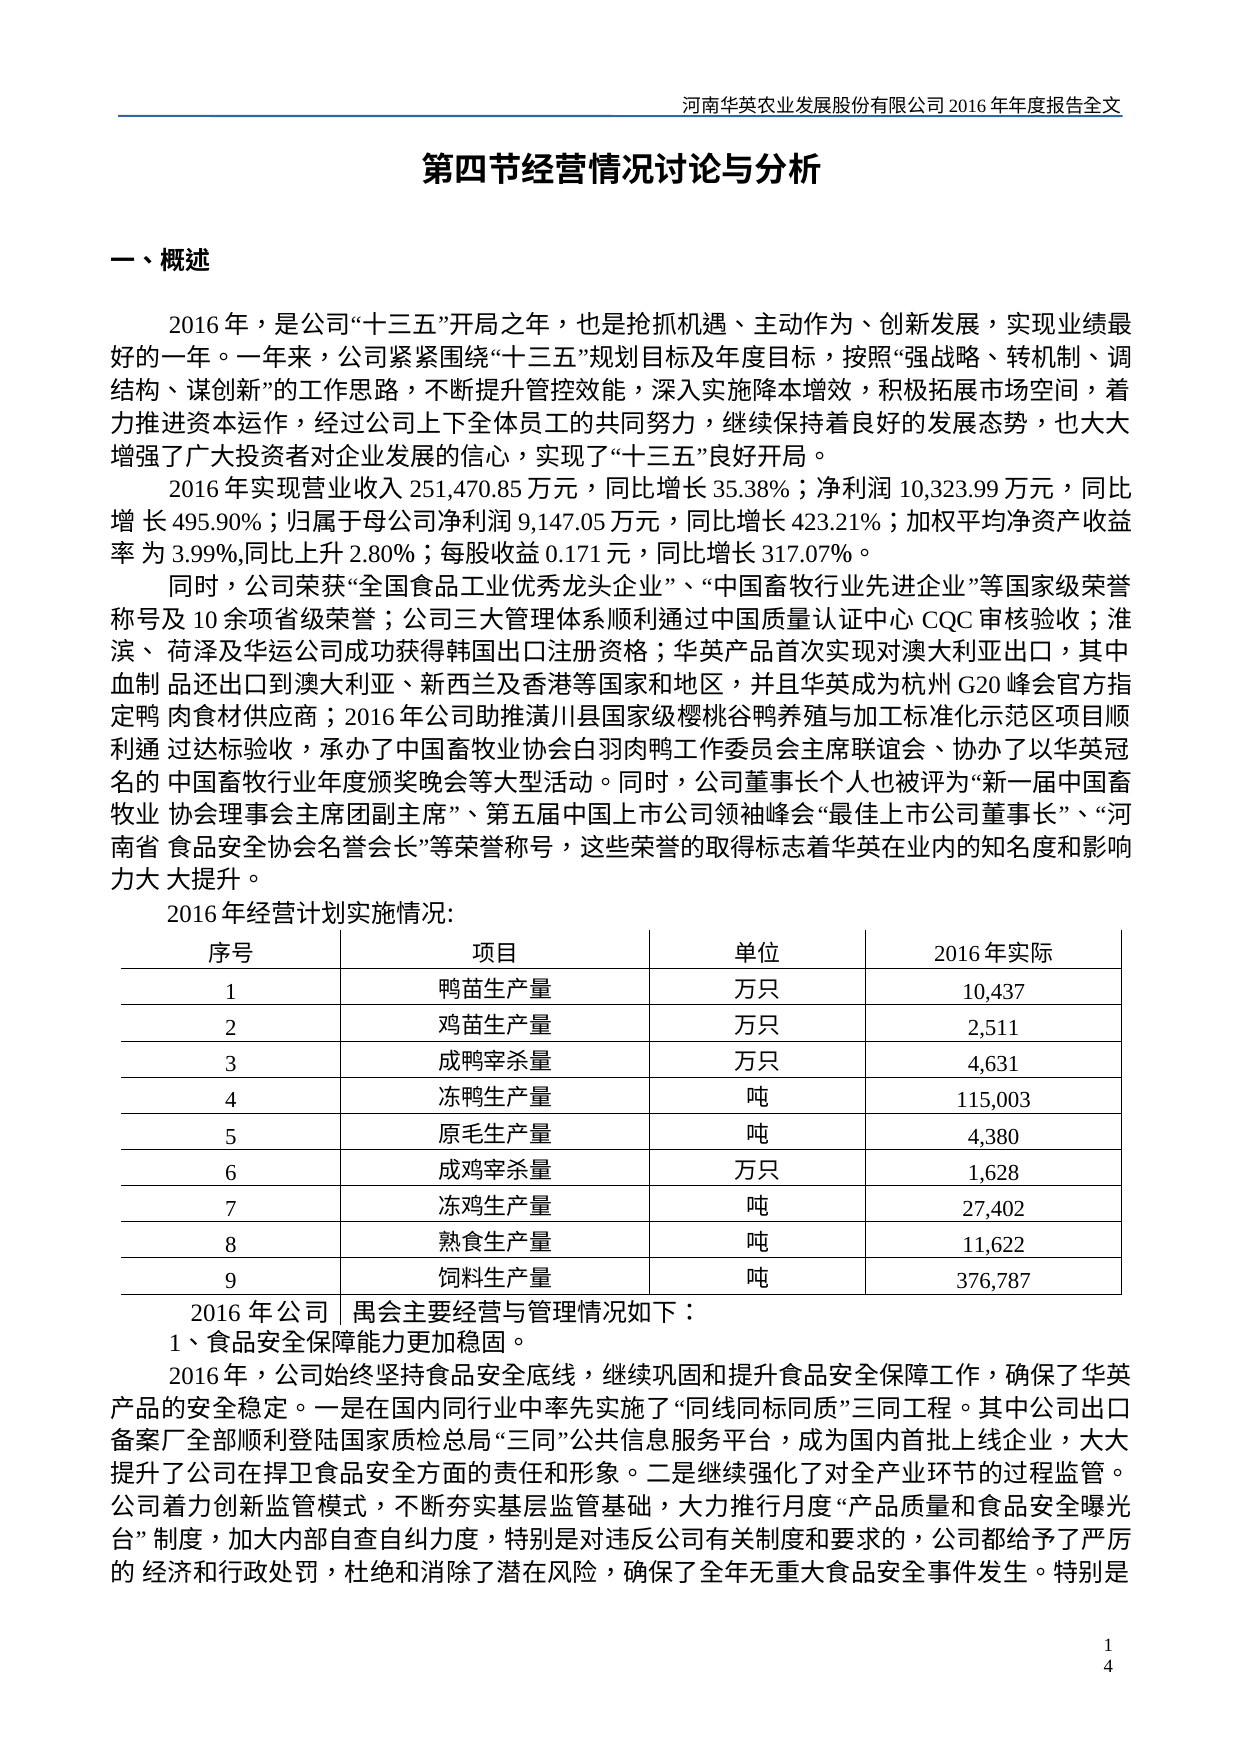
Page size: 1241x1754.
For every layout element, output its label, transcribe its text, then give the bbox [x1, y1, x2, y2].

table_cell 5 [121, 1114, 340, 1149]
table_cell 4 [121, 1078, 340, 1113]
table_cell 冻鸭生产量 [341, 1078, 649, 1113]
table_cell 1 [121, 969, 340, 1004]
text 2016年，是公司“十三五”开局之年，也是抢抓机遇、主动作为、创新发展，实现业绩最 好的一年。一年来，公司紧紧围绕“十三五”规划目标及年度目标，按照“强战略、转机制、调 结构、谋创新”的工作思路，不断提升管控效能，深入实施降本增效，积极拓展市场空间，着 力推进资本运作，经过公司上下全体员工的共同努力，继续保持着良好的发展态势，也大大 增强了广大投资者对企业发展的信心，实现了“十三五”良好开局。 [110, 307, 1132, 472]
table_cell 吨 [650, 1258, 865, 1294]
text 同时，公司荣获“全国食品工业优秀龙头企业”、“中国畜牧行业先进企业”等国家级荣誉 称号及10余项省级荣誉；公司三大管理体系顺利通过中国质量认证中心CQC审核验收；淮滨、 荷泽及华运公司成功获得韩国出口注册资格；华英产品首次实现对澳大利亚出口，其中血制 品还出口到澳大利亚、新西兰及香港等国家和地区，并且华英成为杭州G20峰会官方指定鸭 肉食材供应商；2016年公司助推潢川县国家级樱桃谷鸭养殖与加工标准化示范区项目顺利通 过达标验收，承办了中国畜牧业协会白羽肉鸭工作委员会主席联谊会、协办了以华英冠名的 中国畜牧行业年度颁奖晚会等大型活动。同时，公司董事长个人也被评为“新一届中国畜牧业 协会理事会主席团副主席”、第五届中国上市公司领袖峰会“最佳上市公司董事长”、“河南省 食品安全协会名誉会长”等荣誉称号，这些荣誉的取得标志着华英在业内的知名度和影响力大 大提升。 [110, 569, 1132, 895]
table_cell 万只 [650, 969, 865, 1004]
table_cell 11,622 [866, 1222, 1121, 1257]
table_cell 7 [121, 1186, 340, 1221]
table_cell 吨 [650, 1186, 865, 1221]
table_cell 2016年公司董事 [121, 1295, 340, 1325]
table_cell 万只 [650, 1150, 865, 1185]
table_cell 熟食生产量 [341, 1222, 649, 1257]
table_cell 2 [121, 1005, 340, 1041]
table_cell 吨 [650, 1114, 865, 1149]
table_cell 4,380 [866, 1114, 1121, 1149]
text 一、概述 [110, 243, 1132, 276]
table_header 2016年实际 [866, 930, 1121, 968]
table_cell 27,402 [866, 1186, 1121, 1221]
table_cell 8 [121, 1222, 340, 1257]
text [110, 1358, 1132, 1588]
table_header 序号 [121, 930, 340, 968]
table_header 单位 [650, 930, 865, 968]
text 1、食品安全保障能力更加稳固。 [110, 1325, 1132, 1358]
table_cell 禺会主要经营与管理情况如下： [341, 1295, 1122, 1325]
table_cell 376,787 [866, 1258, 1121, 1294]
table_cell 鸡苗生产量 [341, 1005, 649, 1041]
table_cell 冻鸡生产量 [341, 1186, 649, 1221]
table_cell 6 [121, 1150, 340, 1185]
table_cell 万只 [650, 1042, 865, 1077]
table_cell 1,628 [866, 1150, 1121, 1185]
text 2016年实现营业收入251,470.85万元，同比增长35.38%；净利润10,323.99万元，同比增 长495.90%；归属于母公司净利润9,147.05万元，同比增长423.21%；加权平均净资产收益率 为3.99%,同比上升2.80%；每股收益0.171元，同比增长317.07%。 [110, 472, 1132, 569]
table_cell 10,437 [866, 969, 1121, 1004]
text 2016年经营计划实施情况: [167, 895, 1132, 929]
table_cell 成鸭宰杀量 [341, 1042, 649, 1077]
table_cell 原毛生产量 [341, 1114, 649, 1149]
table_cell 万只 [650, 1005, 865, 1041]
table_cell 饲料生产量 [341, 1258, 649, 1294]
table_cell 4,631 [866, 1042, 1121, 1077]
table_cell 成鸡宰杀量 [341, 1150, 649, 1185]
table_cell 2,511 [866, 1005, 1121, 1041]
table_cell 吨 [650, 1222, 865, 1257]
table_cell 吨 [650, 1078, 865, 1113]
table_cell 鸭苗生产量 [341, 969, 649, 1004]
text 第四节经营情况讨论与分析 [110, 146, 1132, 191]
table_cell 9 [121, 1258, 340, 1294]
table_header 项目 [341, 930, 649, 968]
table_cell 115,003 [866, 1078, 1121, 1113]
table_cell 3 [121, 1042, 340, 1077]
